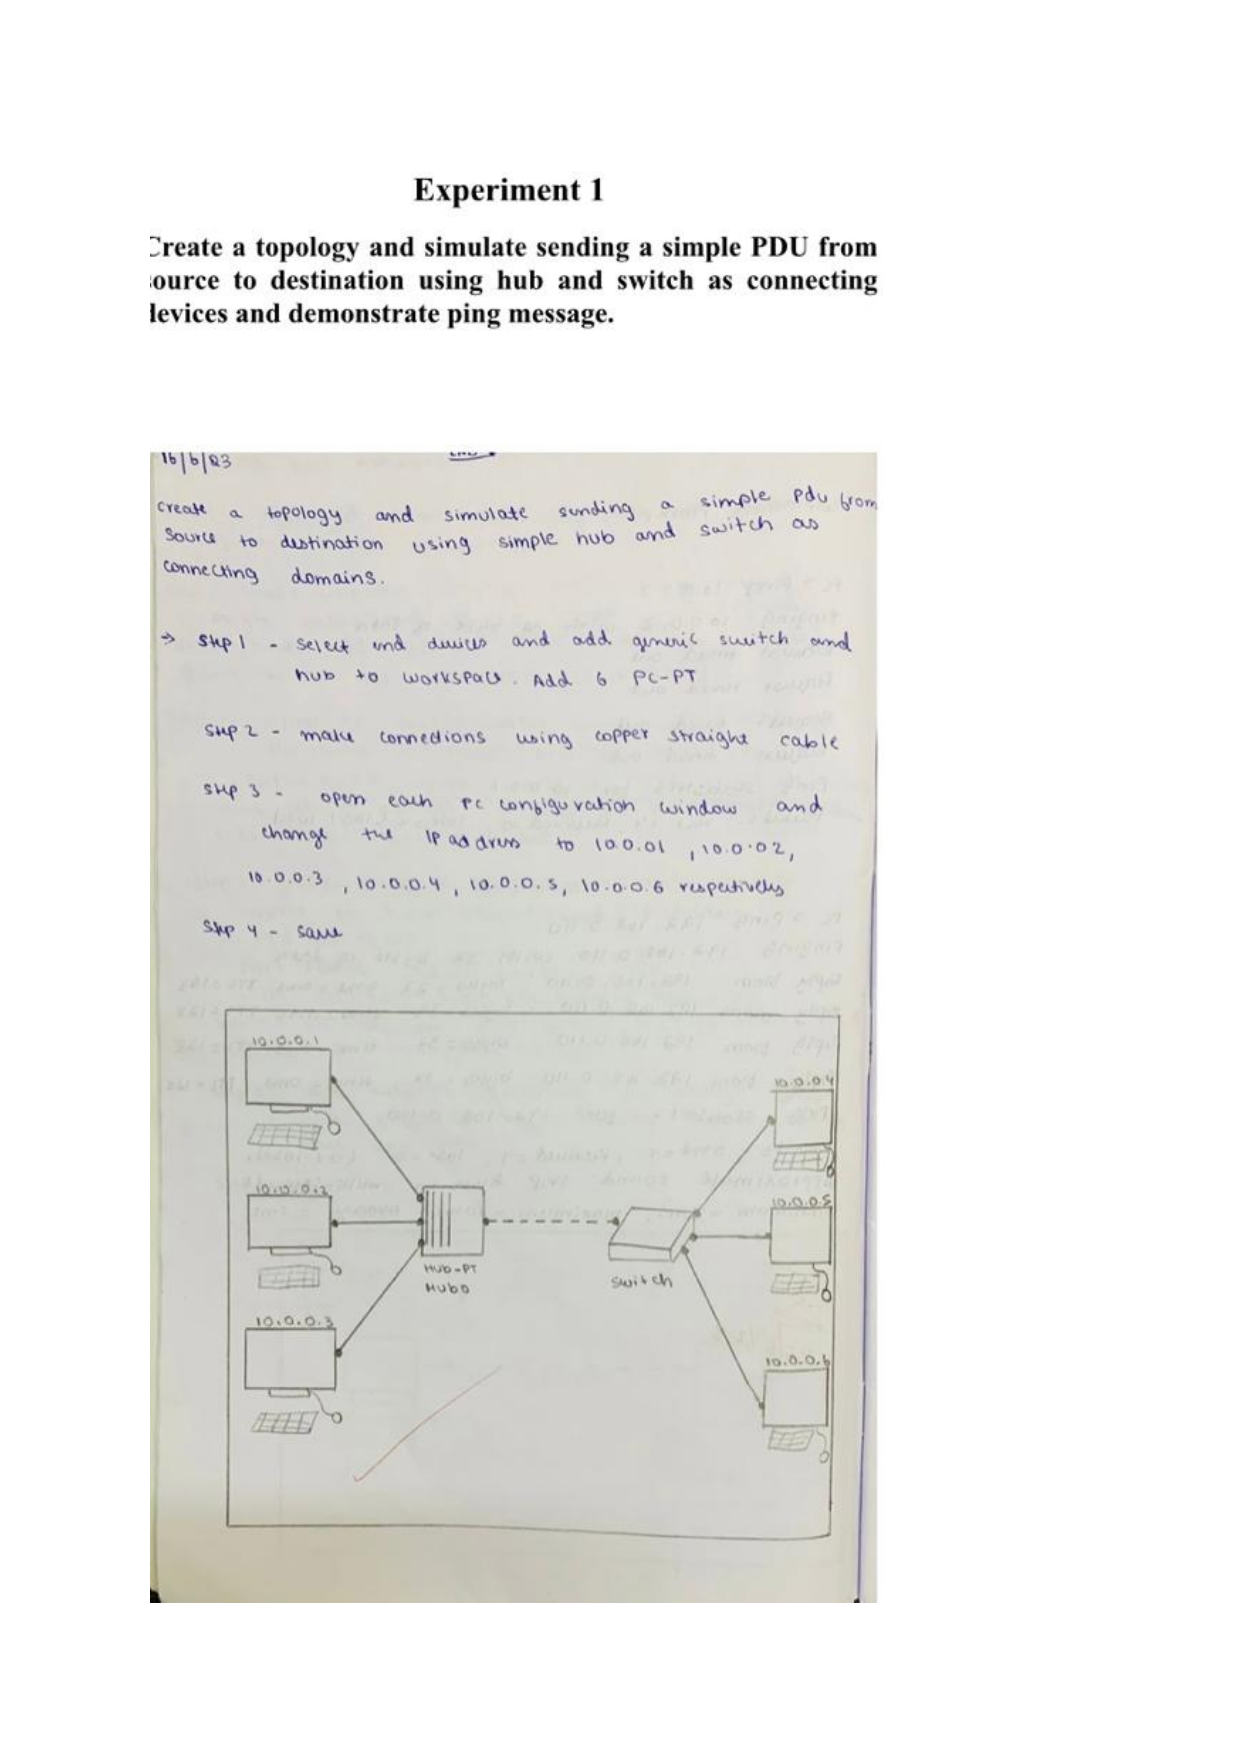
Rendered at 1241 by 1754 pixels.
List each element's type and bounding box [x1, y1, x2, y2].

picture [150, 150, 884, 1603]
